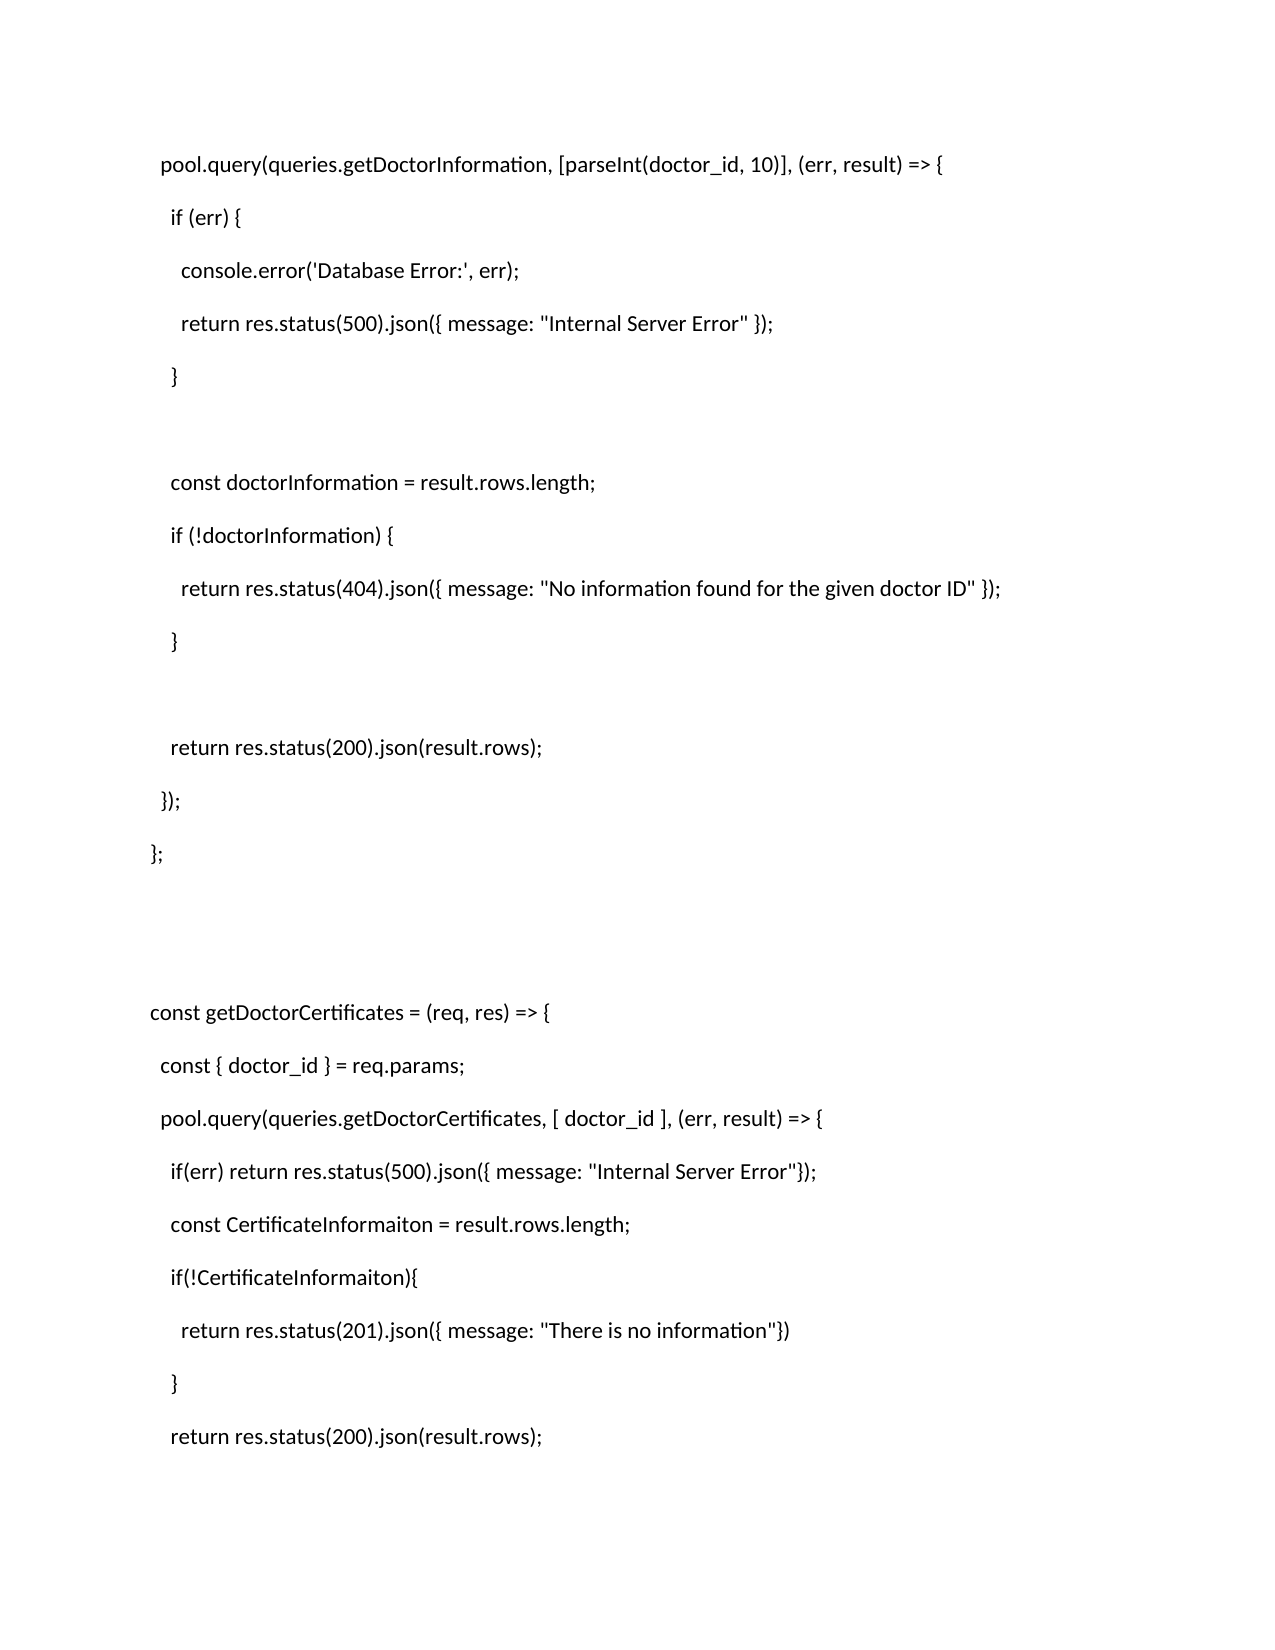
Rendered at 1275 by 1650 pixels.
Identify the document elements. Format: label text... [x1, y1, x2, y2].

text }; [150, 839, 1125, 867]
text if (err) { [150, 203, 1125, 231]
text } [150, 1369, 1125, 1397]
text return res.status(200).json(result.rows); [150, 733, 1125, 761]
text }); [150, 786, 1125, 814]
text const doctorInformation = result.rows.length; [150, 468, 1125, 496]
text const { doctor_id } = req.params; [150, 1051, 1125, 1079]
text pool.query(queries.getDoctorInformation, [parseInt(doctor_id, 10)], (err, result) => { [150, 150, 1125, 178]
text if(!CertificateInformaiton){ [150, 1263, 1125, 1291]
text const CertificateInformaiton = result.rows.length; [150, 1210, 1125, 1238]
text return res.status(201).json({ message: "There is no information"}) [150, 1316, 1125, 1344]
text pool.query(queries.getDoctorCertificates, [ doctor_id ], (err, result) => { [150, 1104, 1125, 1132]
text } [150, 362, 1125, 390]
text return res.status(404).json({ message: "No information found for the given doctor ID" }); [150, 574, 1125, 602]
text if (!doctorInformation) { [150, 521, 1125, 549]
text return res.status(500).json({ message: "Internal Server Error" }); [150, 309, 1125, 337]
text return res.status(200).json(result.rows); [150, 1422, 1125, 1451]
text if(err) return res.status(500).json({ message: "Internal Server Error"}); [150, 1157, 1125, 1185]
text console.error('Database Error:', err); [150, 256, 1125, 284]
text const getDoctorCertificates = (req, res) => { [150, 998, 1125, 1026]
text } [150, 627, 1125, 655]
